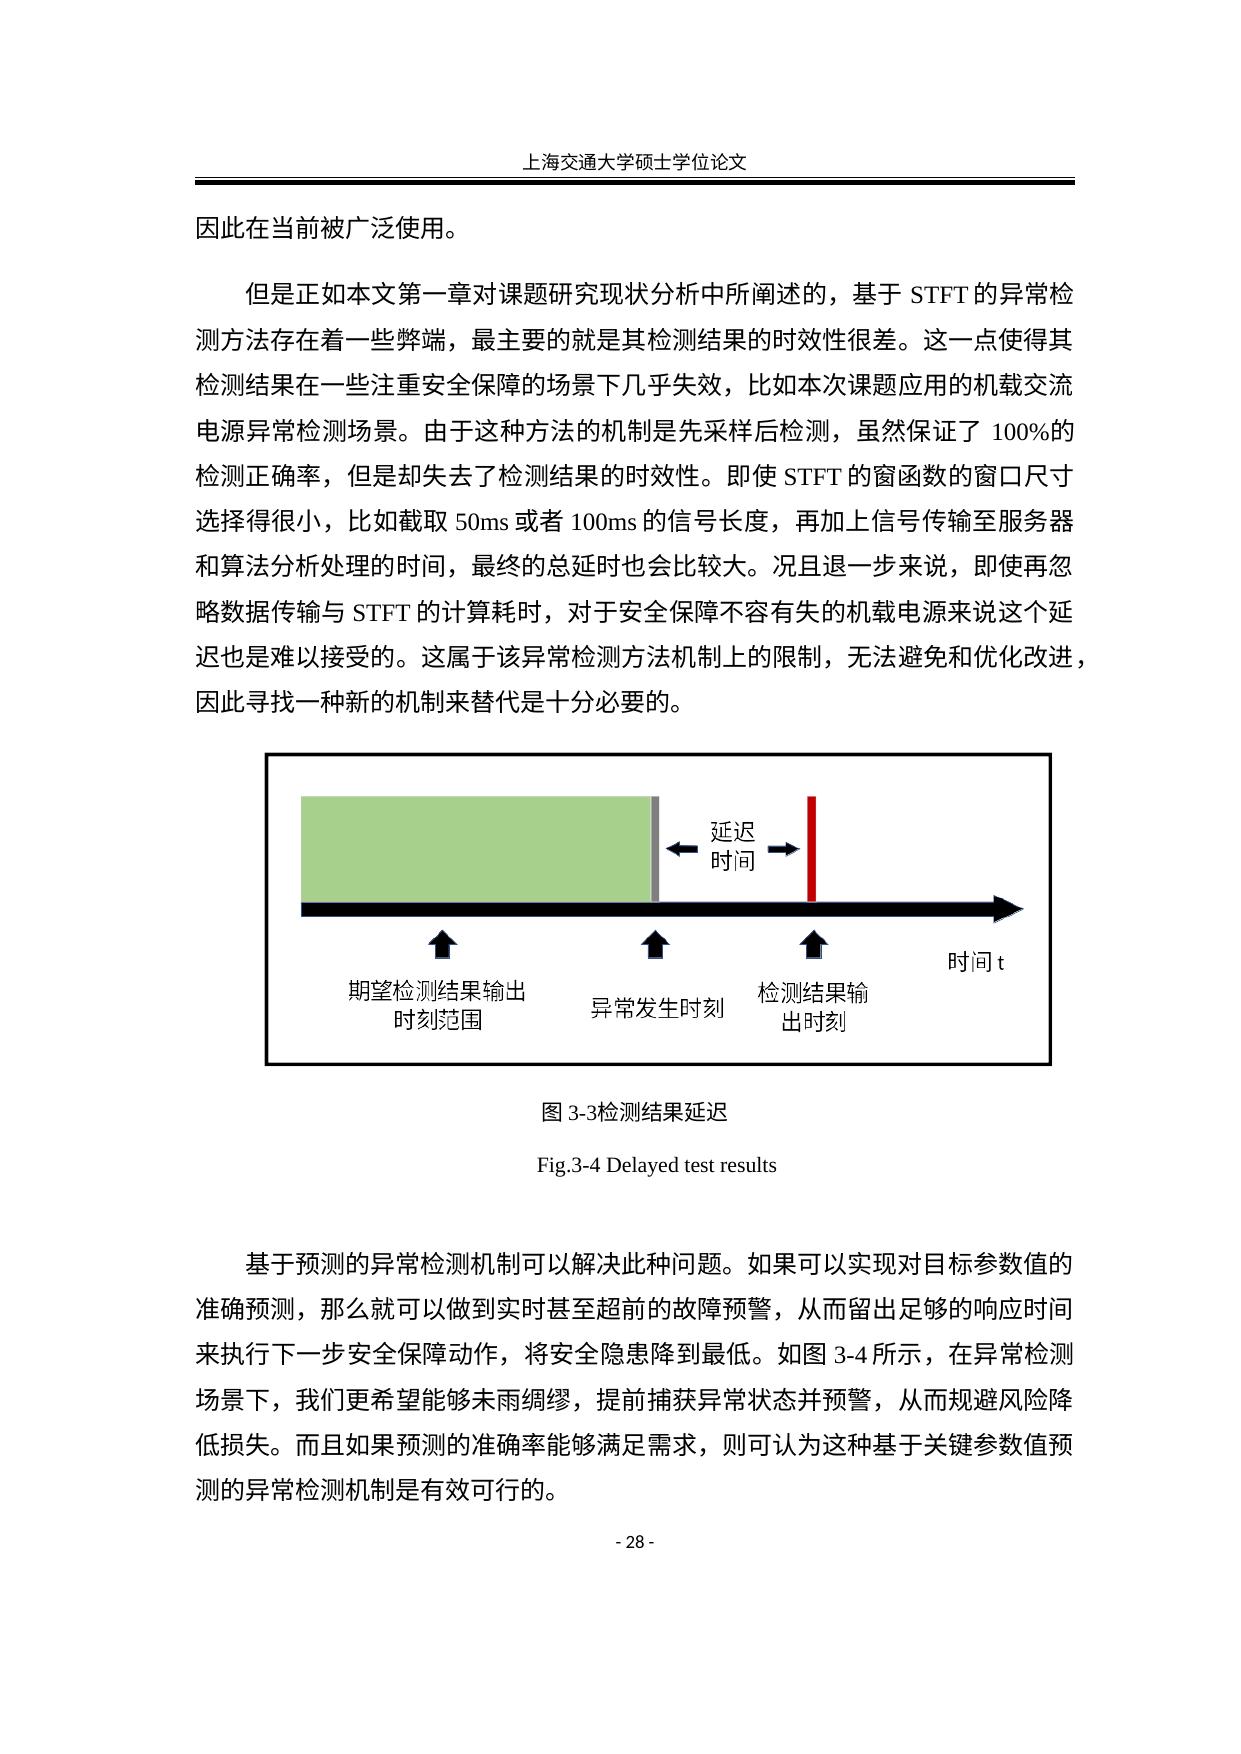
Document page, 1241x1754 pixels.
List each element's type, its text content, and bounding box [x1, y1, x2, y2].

text 图3-4检测结果延迟 [195, 1095, 1075, 1127]
text 基于STFT的异常检测方法简单易行，且由于这种方法的机制是基于实际采样得到的信号数据进行处理分析，只要阈值标准给定，其检测的结果就一定是准确的，所以这种方法的检测结果准确率必定为100%，不会出现误报故障的问题，因此在当前被广泛使用。 [195, 209, 1075, 245]
text Fig.3-4 Delayed test results [239, 1152, 1075, 1177]
text 但是正如本文第一章对课题研究现状分析中所阐述的，基于STFT的异常检测方法存在着一些弊端，最主要的就是其检测结果的时效性很差。这一点使得其检测结果在一些注重安全保障的场景下几乎失效，比如本次课题应用的机载交流电源异常检测场景。由于这种方法的机制是先采样后检测，虽然保证了100%的检测正确率，但是却失去了检测结果的时效性。即使STFT的窗函数的窗口尺寸选择得很小，比如截取50ms或者100ms的信号长度，再加上信号传输至服务器和算法分析处理的时间，最终的总延时也会比较大。况且退一步来说，即使再忽略数据传输与STFT的计算耗时，对于安全保障不容有失的机载电源来说这个延迟也是难以接受的。这属于该异常检测方法机制上的限制，无法避免和优化改进，因此寻找一种新的机制来替代是十分必要的。 [195, 275, 1075, 719]
text 基于预测的异常检测机制可以解决此种问题。如果可以实现对目标参数值的准确预测，那么就可以做到实时甚至超前的故障预警，从而留出足够的响应时间来执行下一步安全保障动作，将安全隐患降到最低。如图3-4所示，在异常检测场景下，我们更希望能够未雨绸缪，提前捕获异常状态并预警，从而规避风险降低损失。而且如果预测的准确率能够满足需求，则可认为这种基于关键参数值预测的异常检测机制是有效可行的。 [195, 1244, 1075, 1507]
